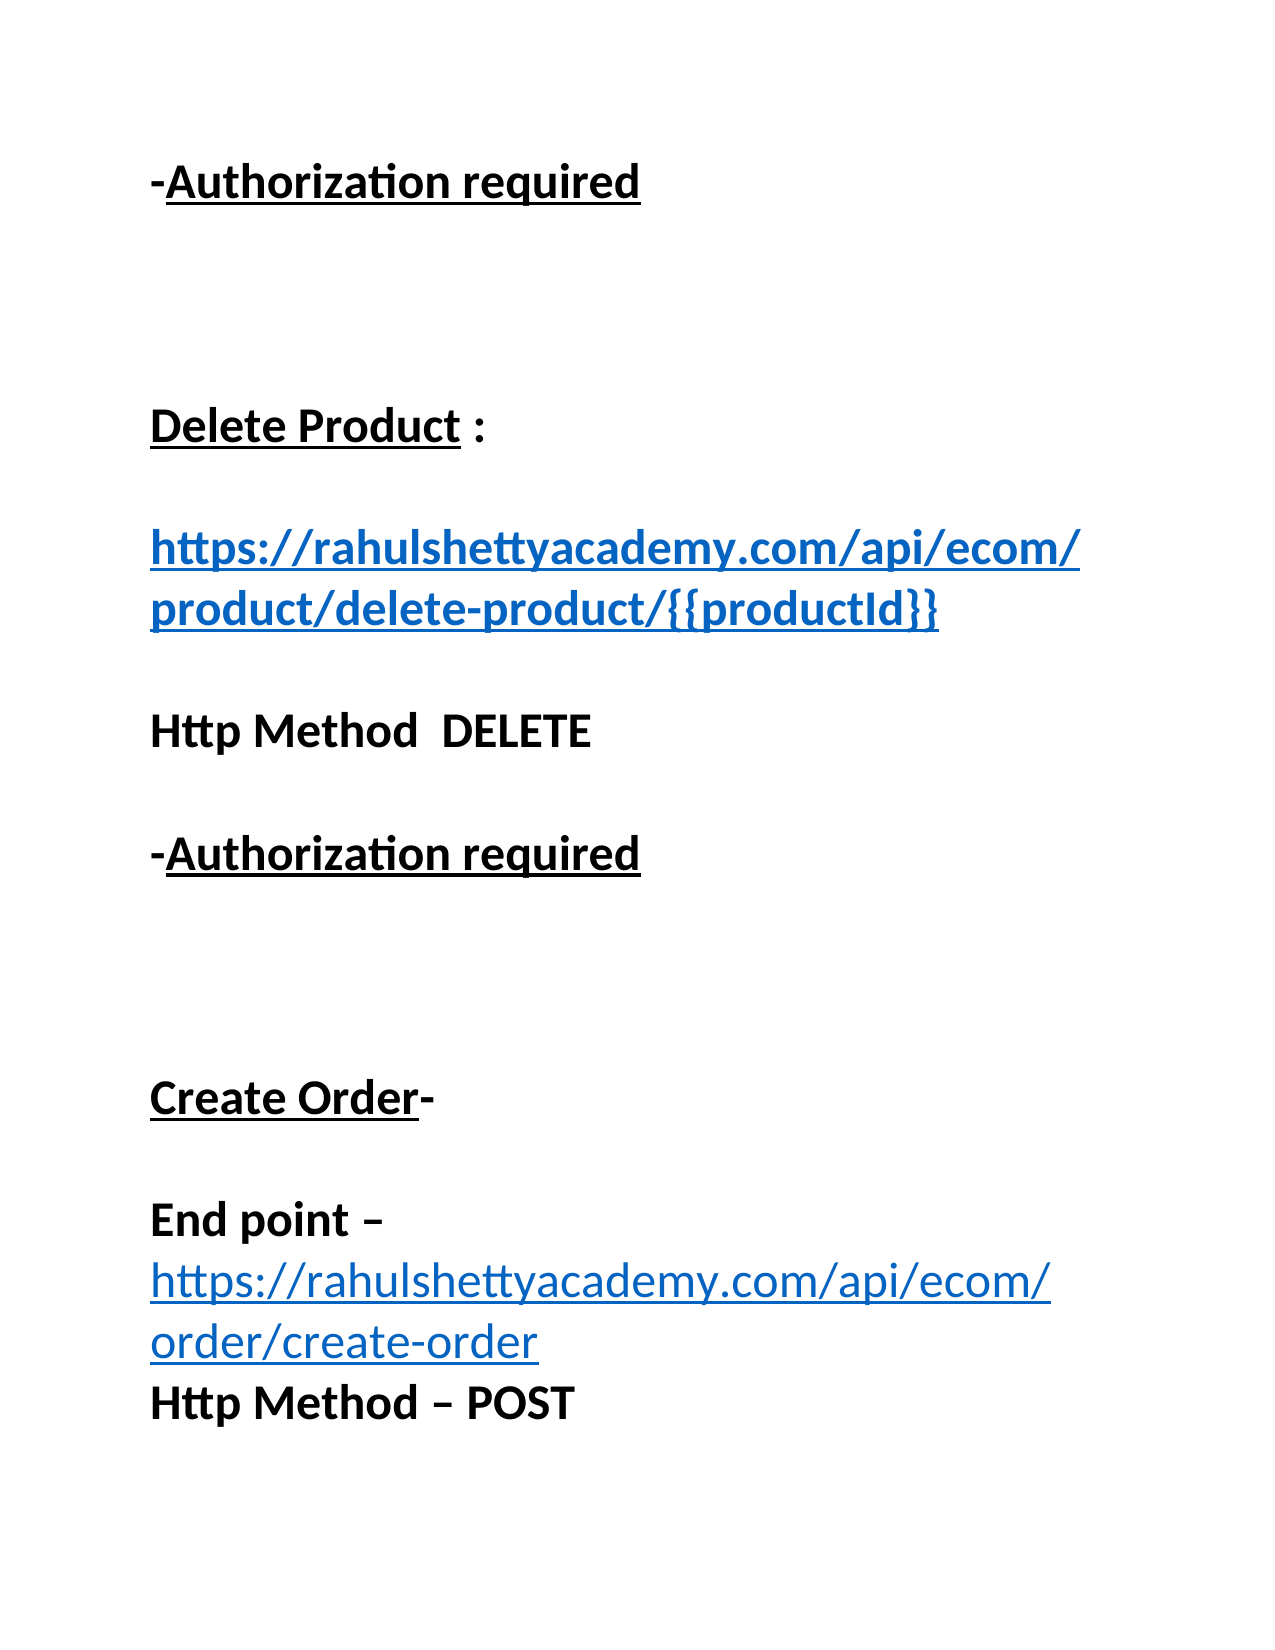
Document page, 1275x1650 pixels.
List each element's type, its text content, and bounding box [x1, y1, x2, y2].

text End point – [150, 1188, 1125, 1249]
text https://rahulshettyacademy.com/api/ecom/order/create-order [150, 1249, 1125, 1371]
text -Authorization required [150, 150, 1125, 211]
text -Authorization required [150, 821, 1125, 882]
text Http Method – POST [150, 1371, 1125, 1432]
text https://rahulshettyacademy.com/api/ecom/product/delete-product/{{productId}} [150, 516, 1125, 638]
text Delete Product : [150, 394, 1125, 455]
text Create Order- [150, 1066, 1125, 1127]
text Http Method DELETE [150, 699, 1125, 760]
